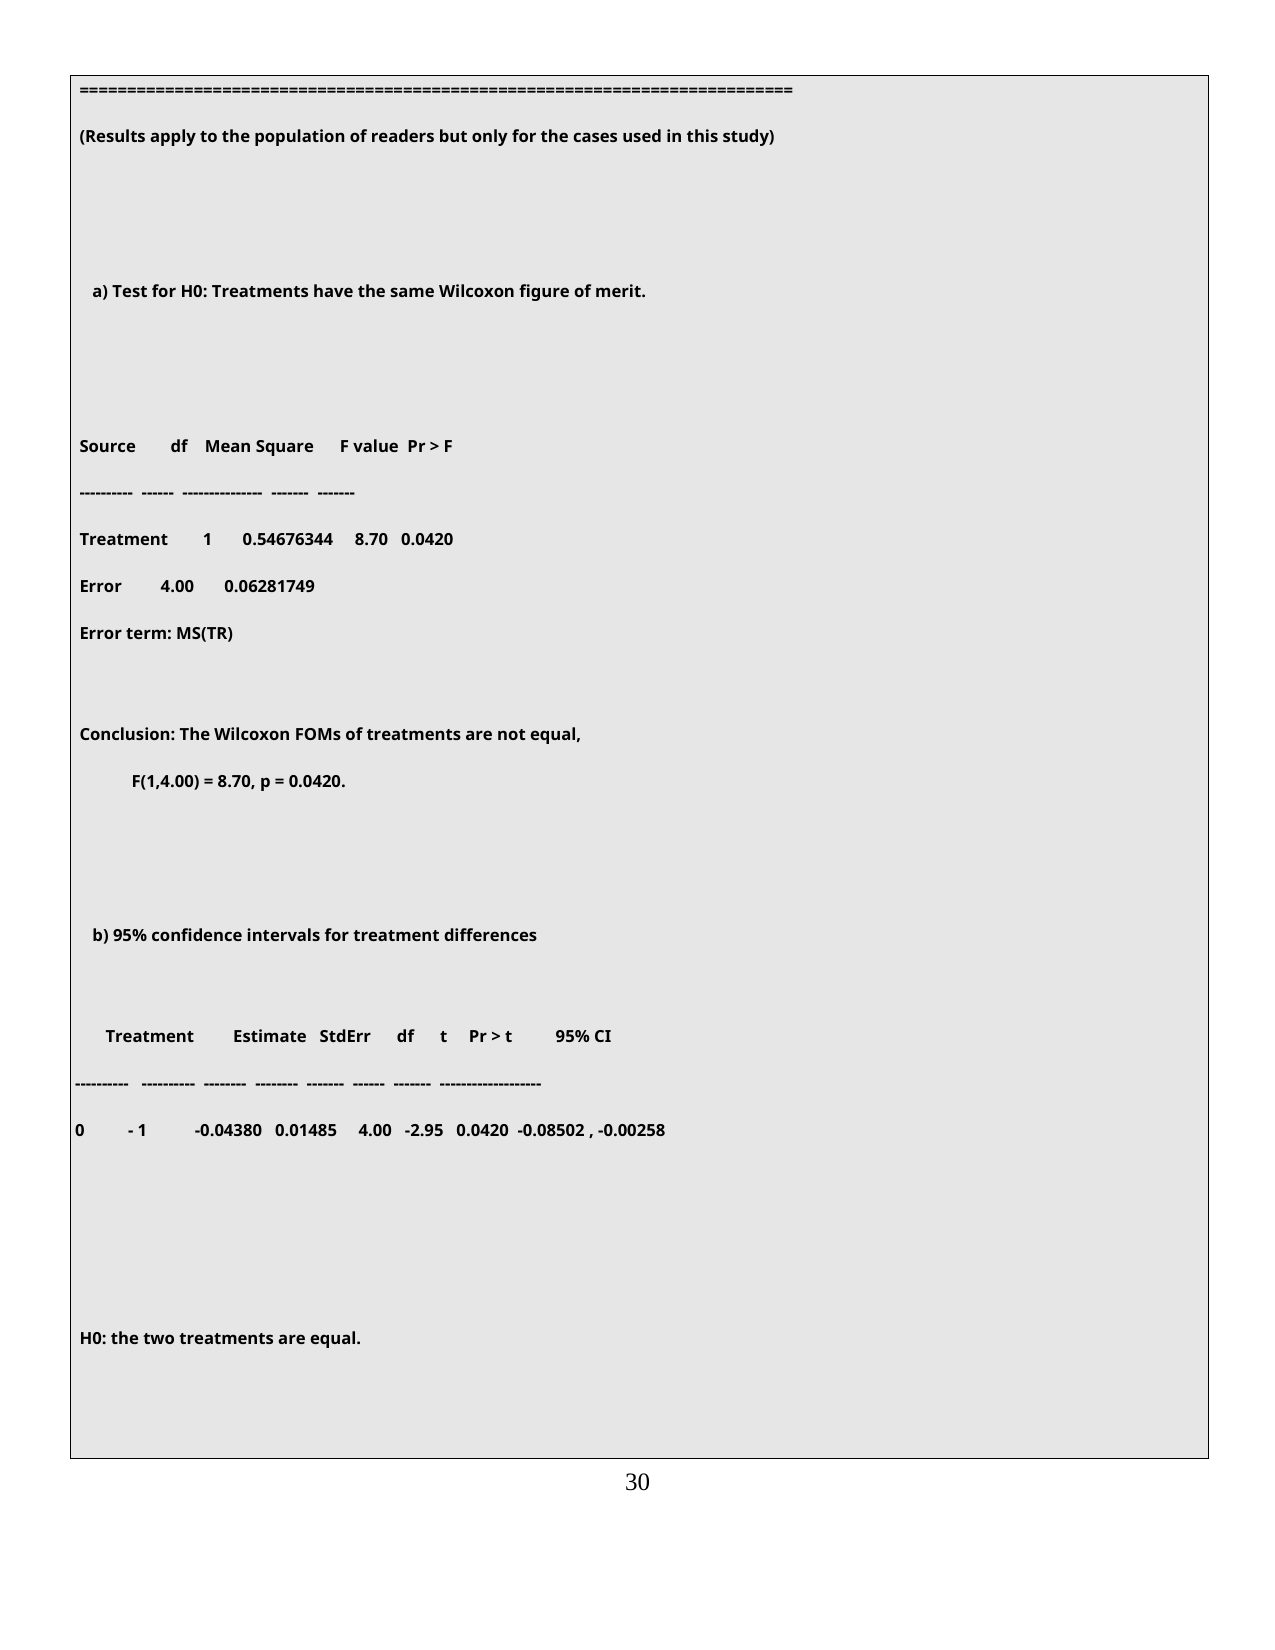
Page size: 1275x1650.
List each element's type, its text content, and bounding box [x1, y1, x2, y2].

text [71, 76, 1208, 101]
text ---------- ------ --------------- ------- ------- [71, 478, 1208, 504]
text (Results apply to the population of readers but only for the cases used in this study) [71, 122, 1208, 148]
text Error term: MS(TR) [71, 618, 1208, 644]
text b) 95% confidence intervals for treatment differences [71, 921, 1208, 947]
text H0: the two treatments are equal. [71, 1324, 1208, 1349]
text ---------- ---------- -------- -------- ------- ------ ------- ------------------- [71, 1068, 1208, 1094]
text Conclusion: The Wilcoxon FOMs of treatments are not equal, [71, 719, 1208, 745]
text Source df Mean Square F value Pr > F [71, 431, 1208, 457]
text Error 4.00 0.06281749 [71, 572, 1208, 597]
text a) Test for H0: Treatments have the same Wilcoxon figure of merit. [71, 276, 1208, 302]
text Treatment Estimate StdErr df t Pr > t 95% CI [71, 1021, 1208, 1047]
text Treatment 1 0.54676344 8.70 0.0420 [71, 525, 1208, 551]
text F(1,4.00) = 8.70, p = 0.0420. [71, 766, 1208, 792]
text 0 - 1 -0.04380 0.01485 4.00 -2.95 0.0420 -0.08502 , -0.00258 [71, 1115, 1208, 1141]
